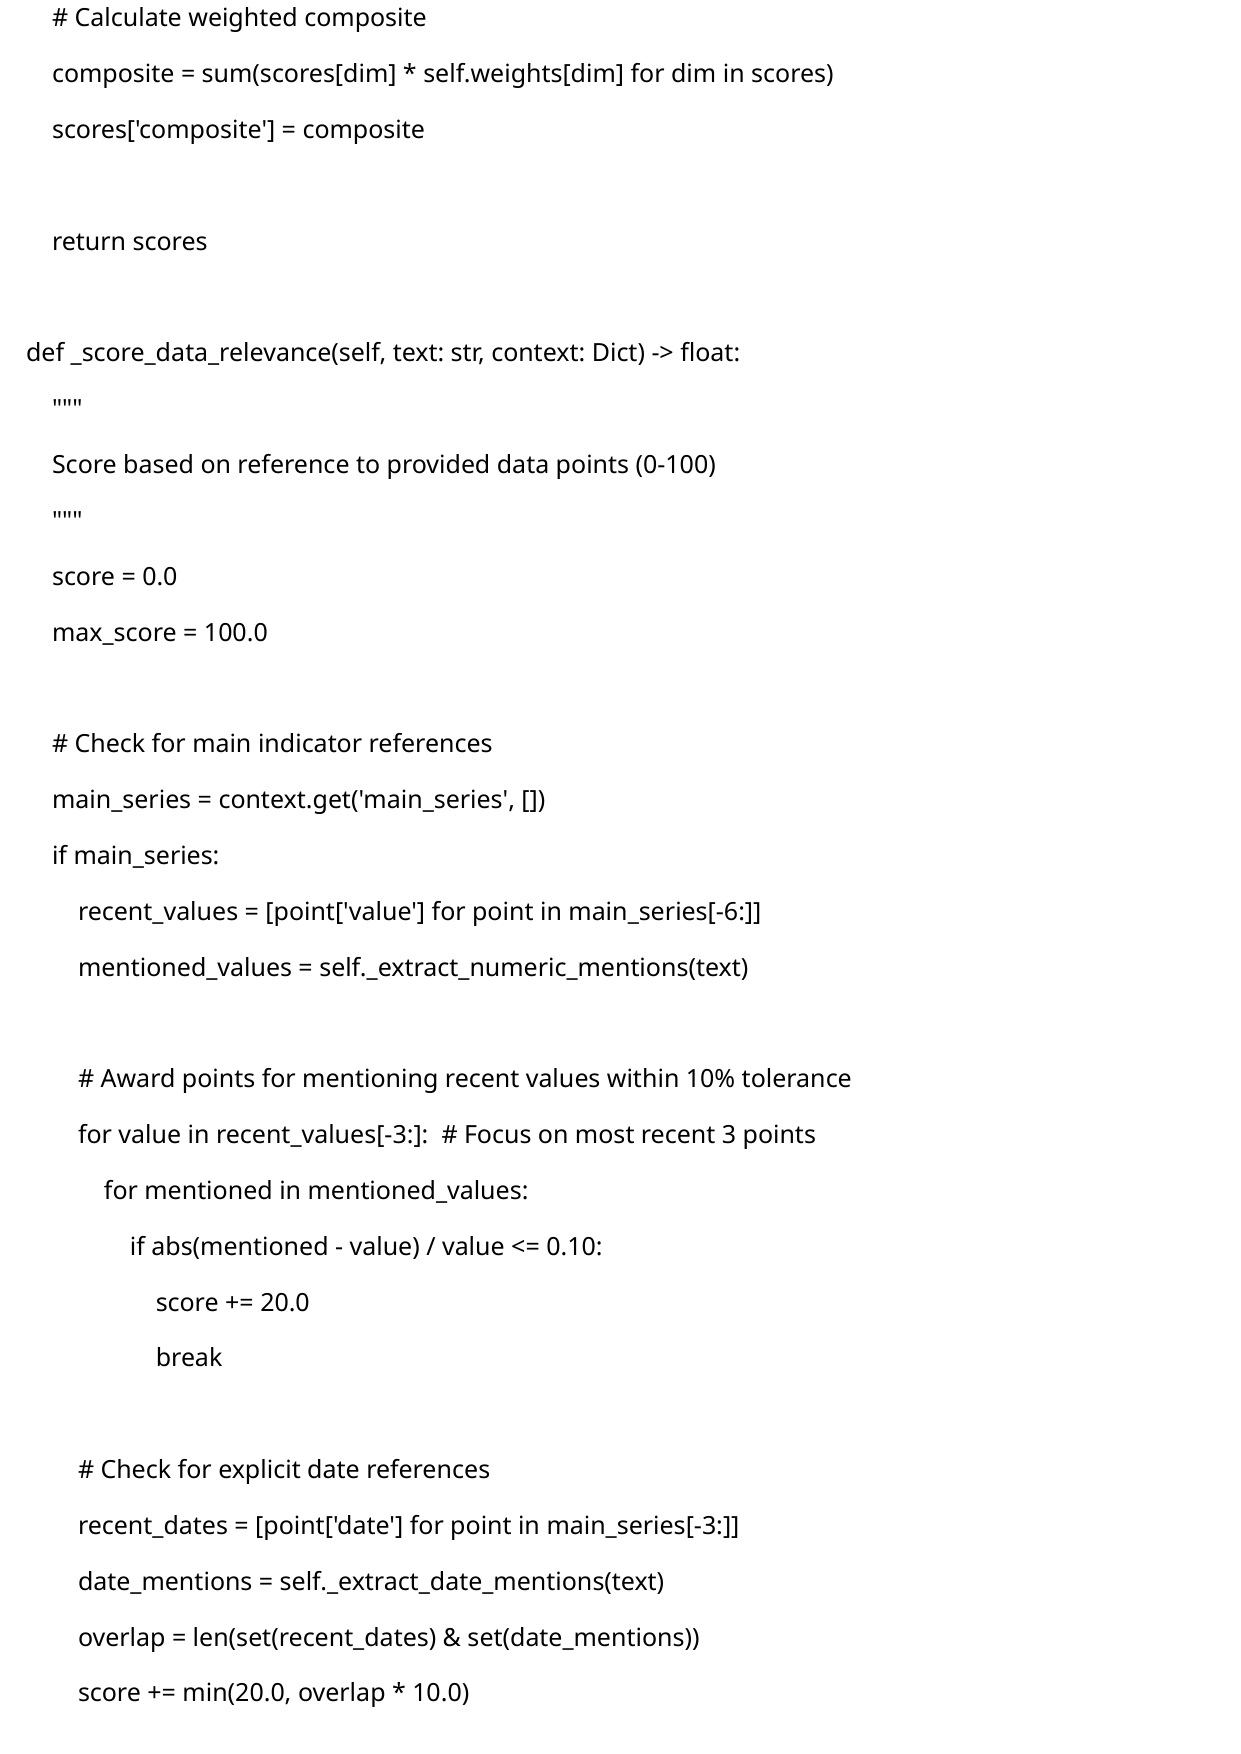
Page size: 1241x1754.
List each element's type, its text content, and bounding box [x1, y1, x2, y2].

text if abs(mentioned - value) / value <= 0.10: [0, 1228, 1240, 1262]
text overlap = len(set(recent_dates) & set(date_mentions)) [0, 1619, 1240, 1653]
text max_score = 100.0 [0, 614, 1240, 648]
text recent_values = [point['value'] for point in main_series[-6:]] [0, 893, 1240, 927]
text mentioned_values = self._extract_numeric_mentions(text) [0, 949, 1240, 983]
text main_series = context.get('main_series', []) [0, 782, 1240, 816]
text score += min(20.0, overlap * 10.0) [0, 1675, 1240, 1709]
text scores['composite'] = composite [0, 112, 1240, 146]
text for value in recent_values[-3:]: # Focus on most recent 3 points [0, 1117, 1240, 1151]
text # Award points for mentioning recent values within 10% tolerance [0, 1061, 1240, 1095]
text # Calculate weighted composite [0, 0, 1240, 34]
text score = 0.0 [0, 558, 1240, 592]
text # Check for main indicator references [0, 726, 1240, 760]
text # Check for explicit date references [0, 1452, 1240, 1486]
text Score based on reference to provided data points (0-100) [0, 447, 1240, 481]
text def _score_data_relevance(self, text: str, context: Dict) -> float: [0, 335, 1240, 369]
text """ [0, 391, 1240, 425]
text for mentioned in mentioned_values: [0, 1172, 1240, 1207]
text date_mentions = self._extract_date_mentions(text) [0, 1563, 1240, 1597]
text composite = sum(scores[dim] * self.weights[dim] for dim in scores) [0, 56, 1240, 90]
text score += 20.0 [0, 1284, 1240, 1318]
text return scores [0, 223, 1240, 257]
text recent_dates = [point['date'] for point in main_series[-3:]] [0, 1507, 1240, 1542]
text """ [0, 502, 1240, 537]
text break [0, 1340, 1240, 1374]
text if main_series: [0, 837, 1240, 872]
